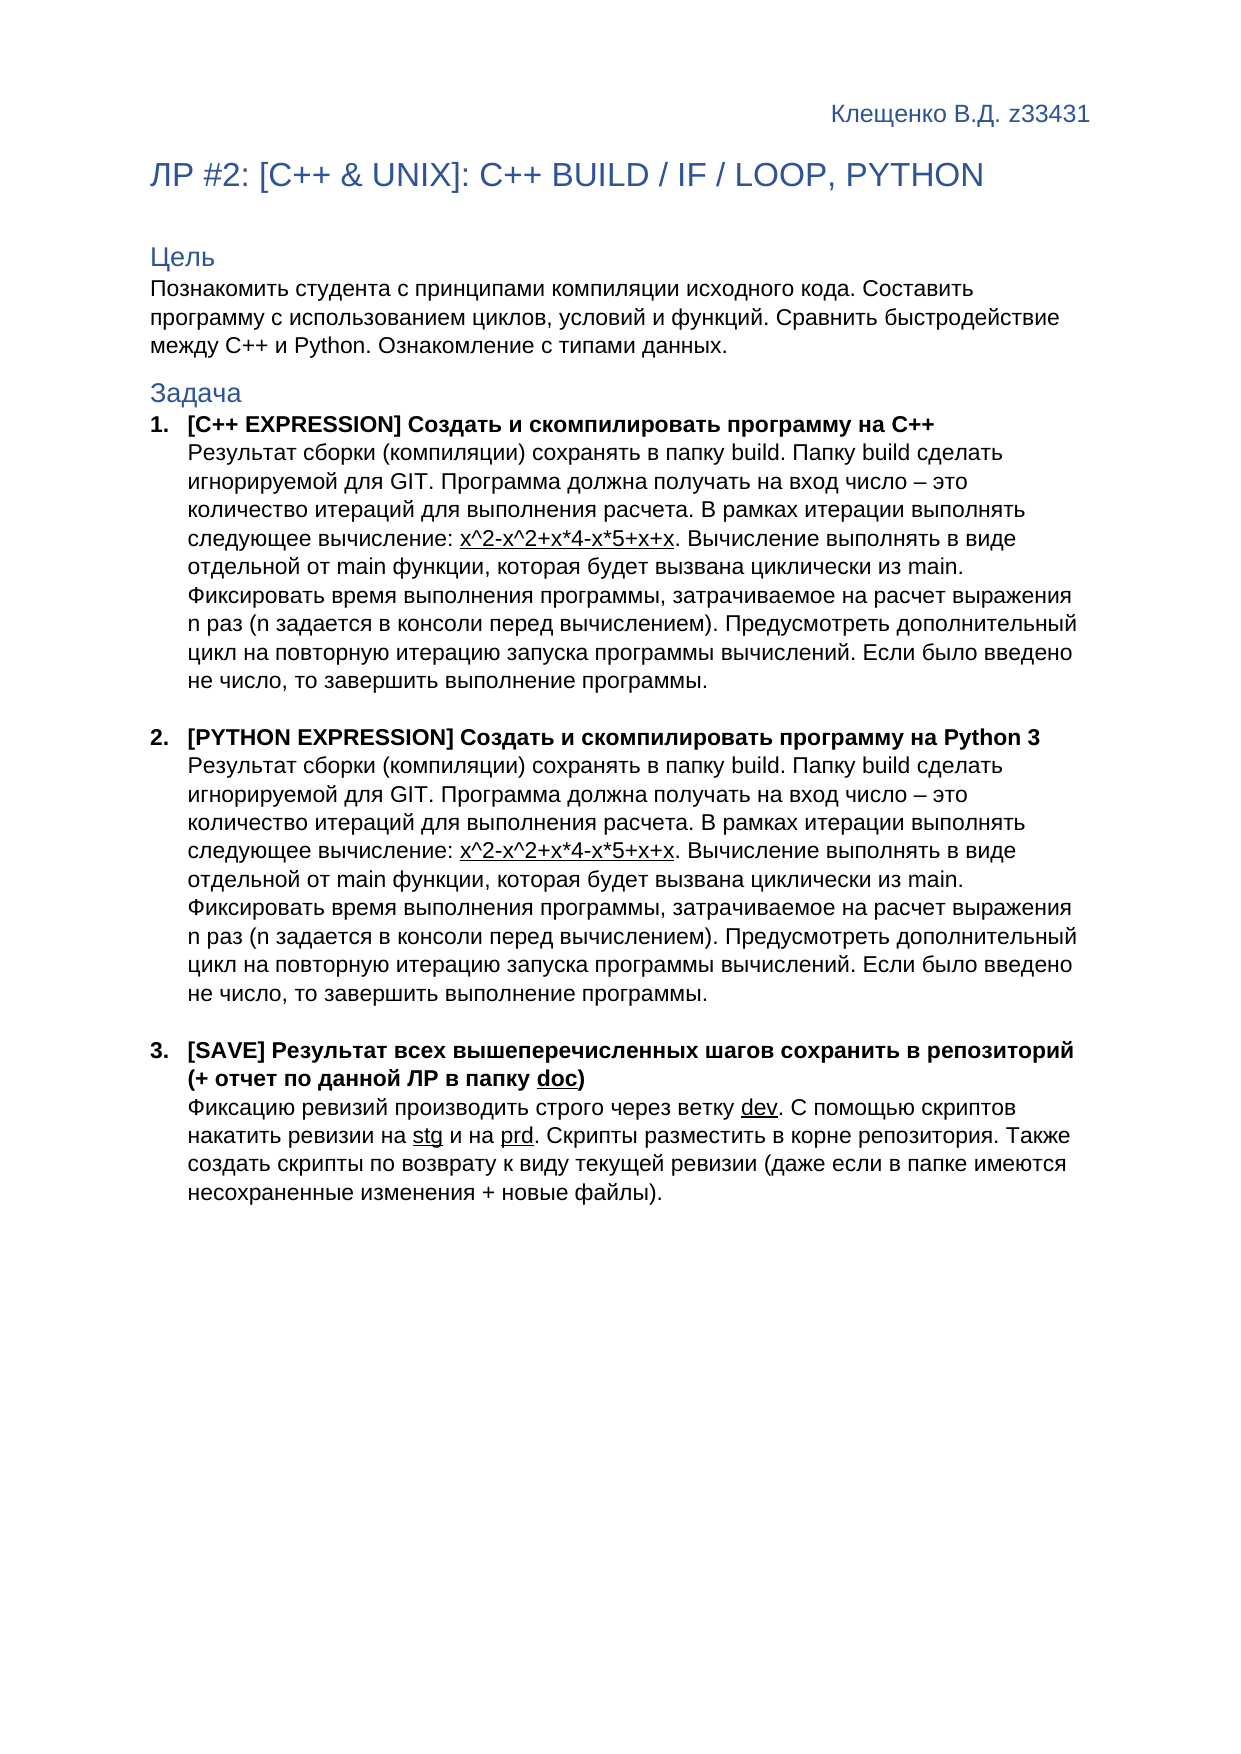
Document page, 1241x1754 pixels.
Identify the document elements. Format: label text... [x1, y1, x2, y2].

list [SAVE] Результат всех вышеперечисленных шагов сохранить в репозиторий (+ отчет по данной ЛР в папку doc) [150, 1037, 1090, 1091]
list [С++ EXPRESSION] Создать и скомпилировать программу на C++ [150, 411, 1090, 437]
subtitle Клещенко В.Д. z33431 [150, 99, 1090, 128]
text Познакомить студента с принципами компиляции исходного кода. Составить программу с использованием циклов, условий и функций. Сравнить быстродействие между C++ и Python. Ознакомление с типами данных. [150, 275, 1090, 358]
list Результат сборки (компиляции) сохранять в папку build. Папку build сделать игнорируемой для GIT. Программа должна получать на вход число – это количество итераций для выполнения расчета. В рамках итерации выполнять следующее вычисление: x^2-x^2+x*4-x*5+x+x. Вычисление выполнять в виде отдельной от main функции, которая будет вызвана циклически из main. Фиксировать время выполнения программы, затрачиваемое на расчет выражения n раз (n задается в консоли перед вычислением). Предусмотреть дополнительный цикл на повторную итерацию запуска программы вычислений. Если было введено не число, то завершить выполнение программы. [187, 752, 1090, 1006]
subtitle Цель [150, 241, 1090, 273]
list Фиксацию ревизий производить строго через ветку dev. С помощью скриптов накатить ревизии на stg и на prd. Скрипты разместить в корне репозитория. Также создать скрипты по возврату к виду текущей ревизии (даже если в папке имеются несохраненные изменения + новые файлы). [187, 1093, 1090, 1205]
list Результат сборки (компиляции) сохранять в папку build. Папку build сделать игнорируемой для GIT. Программа должна получать на вход число – это количество итераций для выполнения расчета. В рамках итерации выполнять следующее вычисление: x^2-x^2+x*4-x*5+x+x. Вычисление выполнять в виде отдельной от main функции, которая будет вызвана циклически из main. Фиксировать время выполнения программы, затрачиваемое на расчет выражения n раз (n задается в консоли перед вычислением). Предусмотреть дополнительный цикл на повторную итерацию запуска программы вычислений. Если было введено не число, то завершить выполнение программы. [187, 439, 1090, 693]
subtitle ЛР #2: [C++ & UNIX]: C++ BUILD / IF / LOOP, PYTHON [150, 155, 1090, 193]
list [PYTHON EXPRESSION] Создать и скомпилировать программу на Python 3 [150, 724, 1090, 750]
subtitle Задача [150, 377, 1090, 408]
